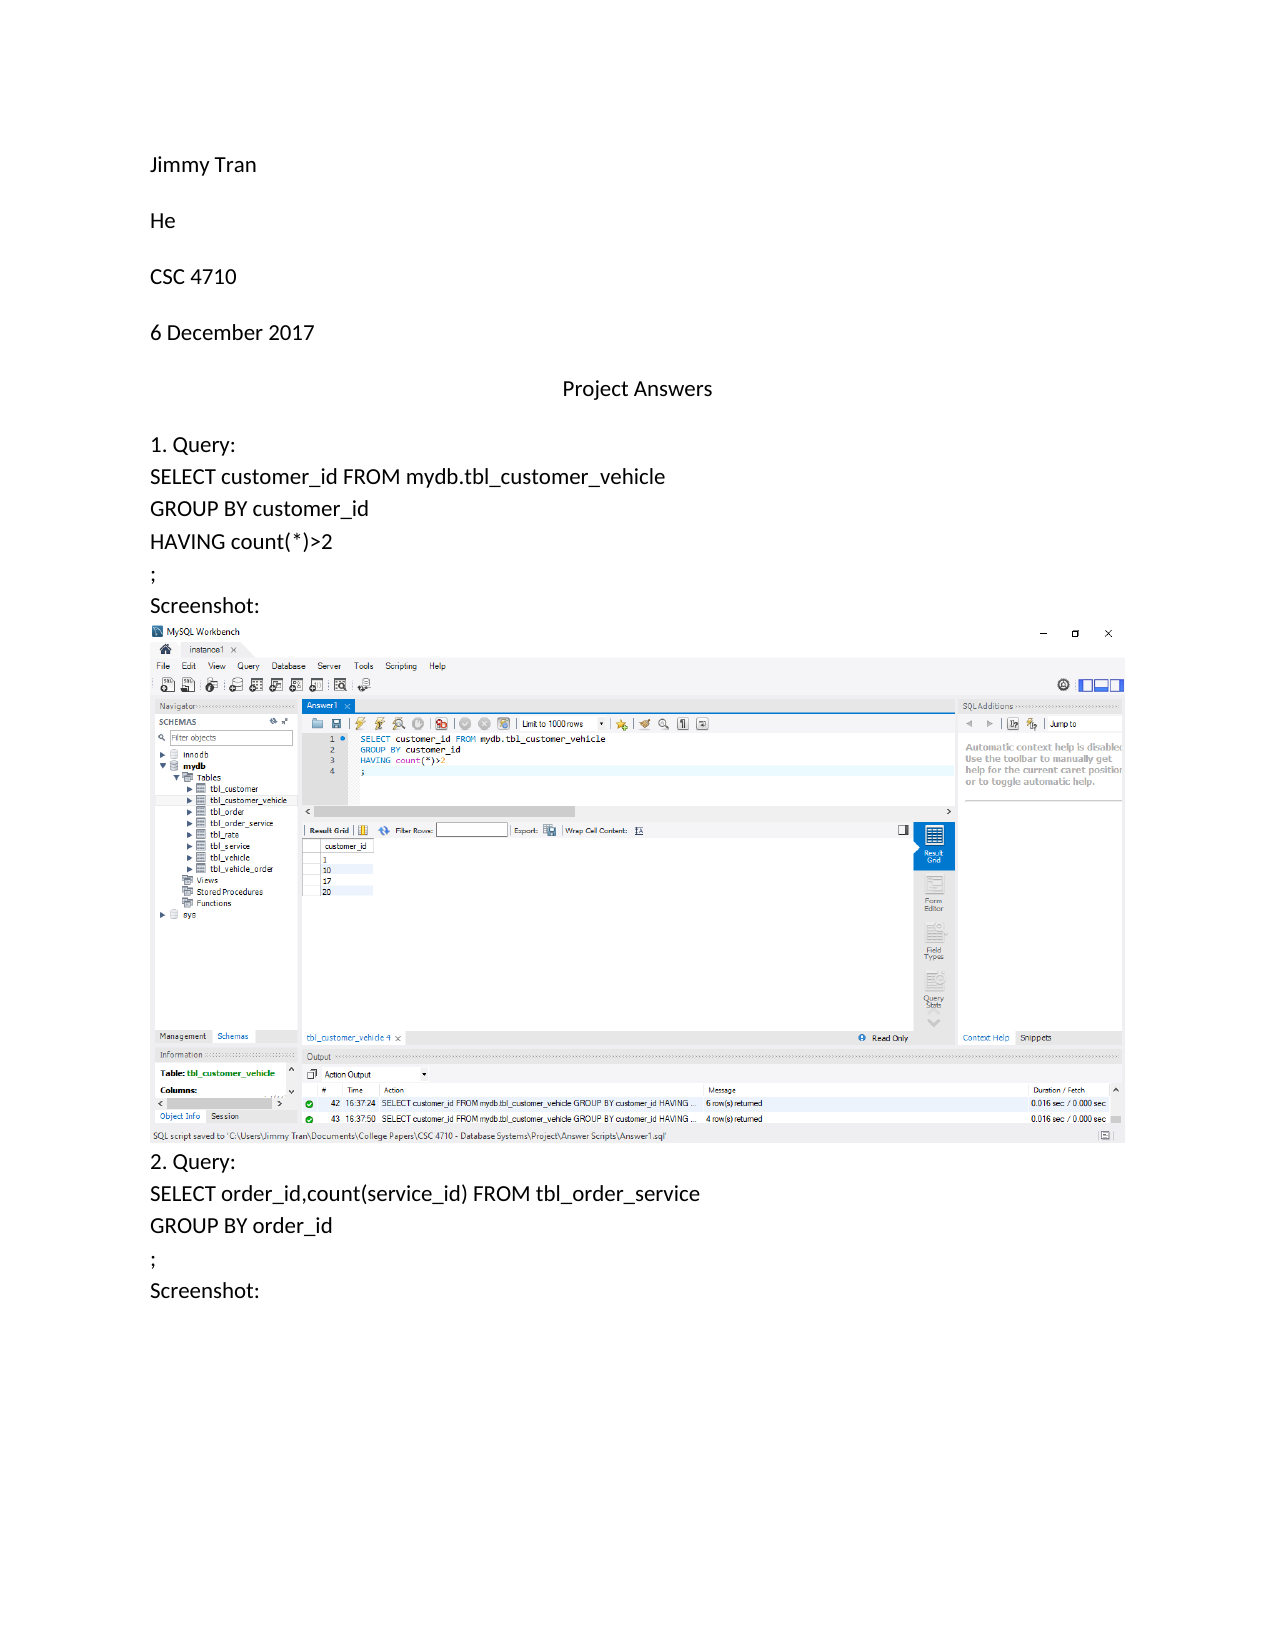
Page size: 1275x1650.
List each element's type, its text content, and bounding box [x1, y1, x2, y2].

text SELECT order_id,count(service_id) FROM tbl_order_service [150, 1179, 1125, 1207]
text SELECT customer_id FROM mydb.tbl_customer_vehicle [150, 462, 1125, 490]
text CSC 4710 [150, 262, 1125, 290]
text He [150, 206, 1125, 234]
text GROUP BY customer_id [150, 494, 1125, 523]
text Jimmy Tran [150, 150, 1125, 178]
text GROUP BY order_id [150, 1211, 1125, 1239]
text 1. Query: [150, 430, 1125, 458]
text ; [150, 1244, 1125, 1272]
picture [150, 623, 1125, 1143]
text 6 December 2017 [150, 318, 1125, 346]
text HAVING count(*)>2 [150, 527, 1125, 555]
text Screenshot: [150, 1276, 1125, 1304]
text ; [150, 559, 1125, 587]
text Project Answers [150, 374, 1125, 402]
text 2. Query: [150, 1147, 1125, 1175]
text Screenshot: [150, 591, 1125, 619]
